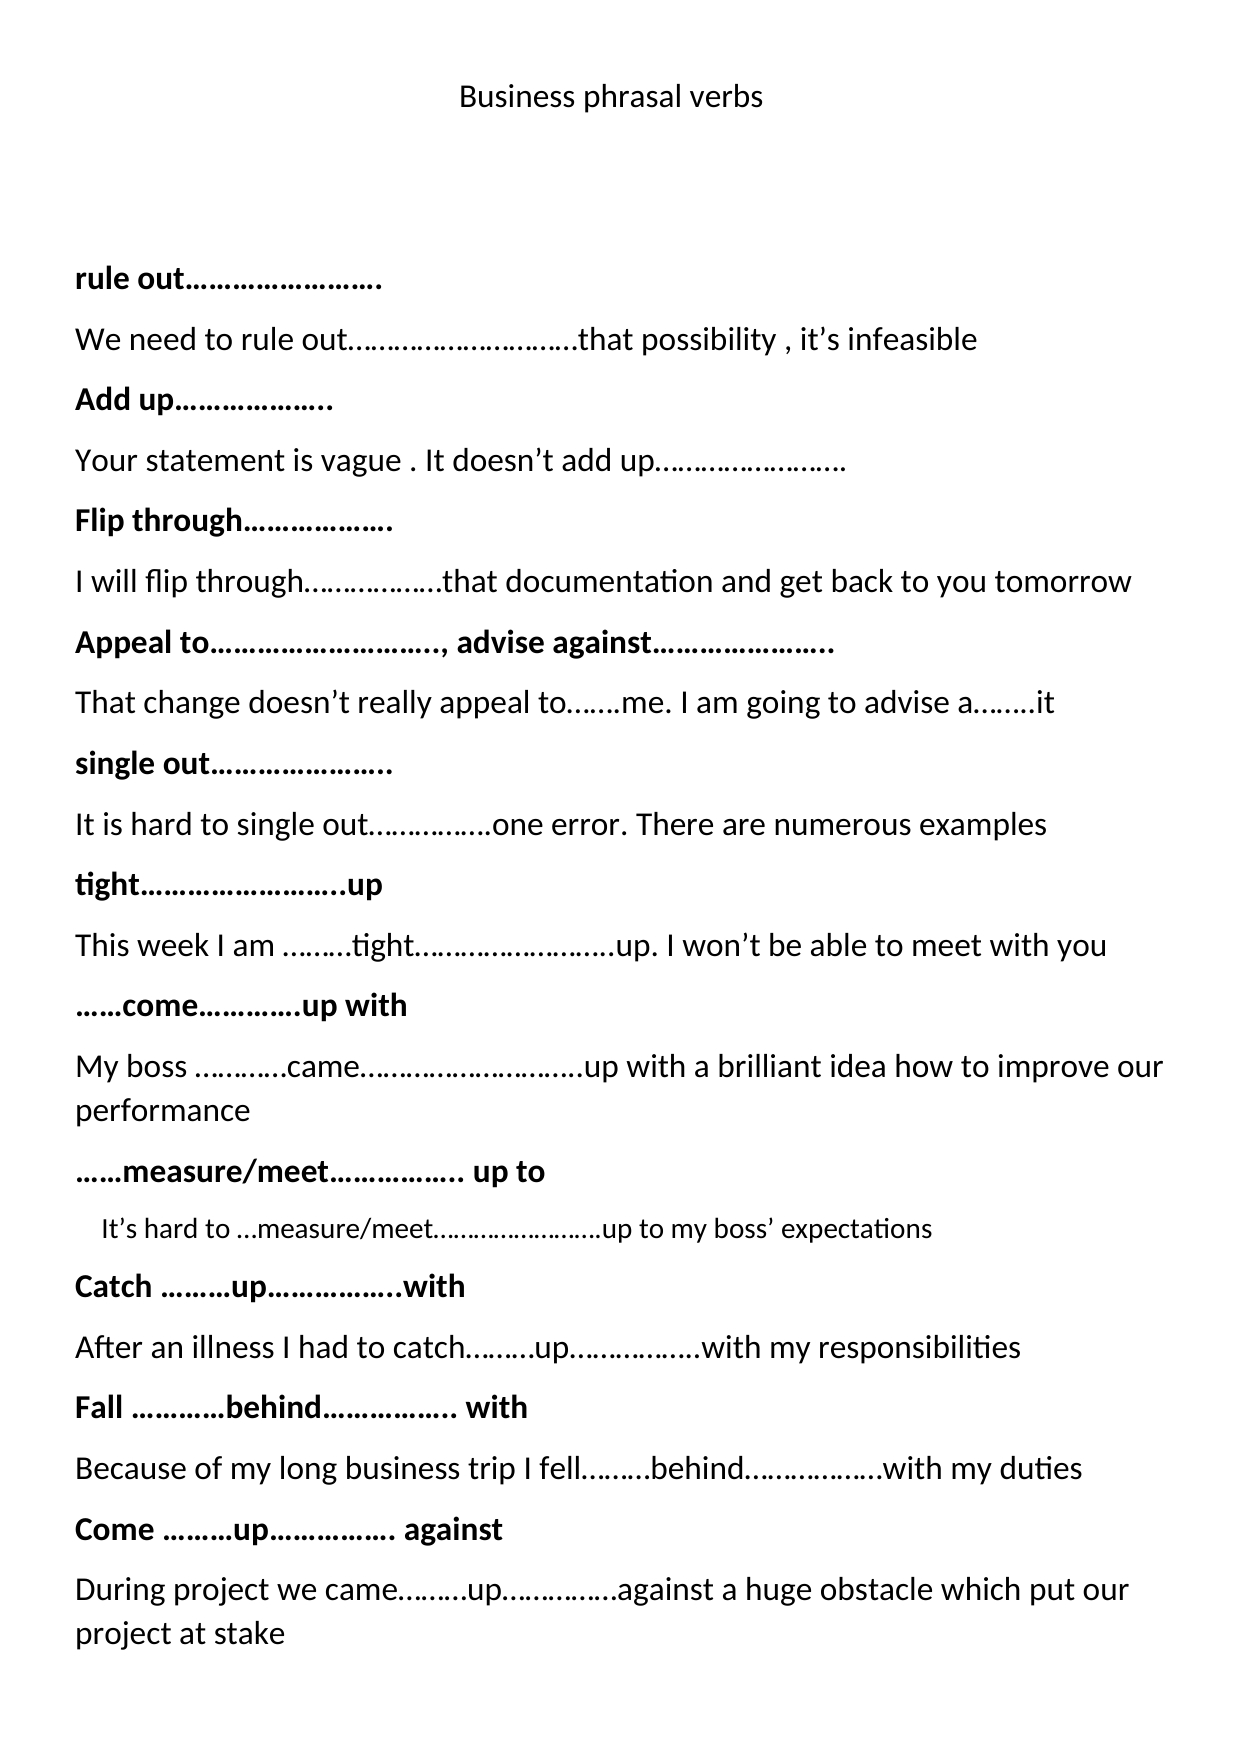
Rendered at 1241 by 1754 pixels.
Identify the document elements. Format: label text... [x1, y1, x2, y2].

text After an illness I had to catch………up……………..with my responsibilities [75, 1326, 1165, 1367]
text Business phrasal verbs [75, 75, 1165, 116]
text Your statement is vague . It doesn’t add up……………………. [75, 439, 1165, 479]
text My boss …………came………………………..up with a brilliant idea how to improve our performance [75, 1045, 1165, 1130]
text It’s hard to …measure/meet…………………….up to my boss’ expectations [75, 1210, 1165, 1246]
text Flip through………………. [75, 499, 1165, 540]
text ……come………….up with [75, 984, 1165, 1025]
text tight……………………..up [75, 863, 1165, 904]
text ……measure/meet…………….. up to [75, 1149, 1165, 1190]
text Fall …………behind…………….. with [75, 1387, 1165, 1427]
text That change doesn’t really appeal to…….me. I am going to advise a……..it [75, 681, 1165, 722]
text Because of my long business trip I fell………behind………………with my duties [75, 1447, 1165, 1488]
text Come ………up……………. against [75, 1508, 1165, 1548]
text This week I am ………tight……………………..up. I won’t be able to meet with you [75, 924, 1165, 964]
text rule out……………………. [75, 257, 1165, 298]
text single out………………….. [75, 742, 1165, 783]
text Appeal to……………………….., advise against………………….. [75, 621, 1165, 661]
text Add up……………….. [75, 378, 1165, 419]
text We need to rule out…………………………that possibility , it’s infeasible [75, 317, 1165, 358]
text Catch ………up……………..with [75, 1265, 1165, 1306]
text During project we came………up……………against a huge obstacle which put our project at stake [75, 1568, 1165, 1653]
text It is hard to single out…………….one error. There are numerous examples [75, 802, 1165, 843]
text I will flip through………………that documentation and get back to you tomorrow [75, 560, 1165, 601]
